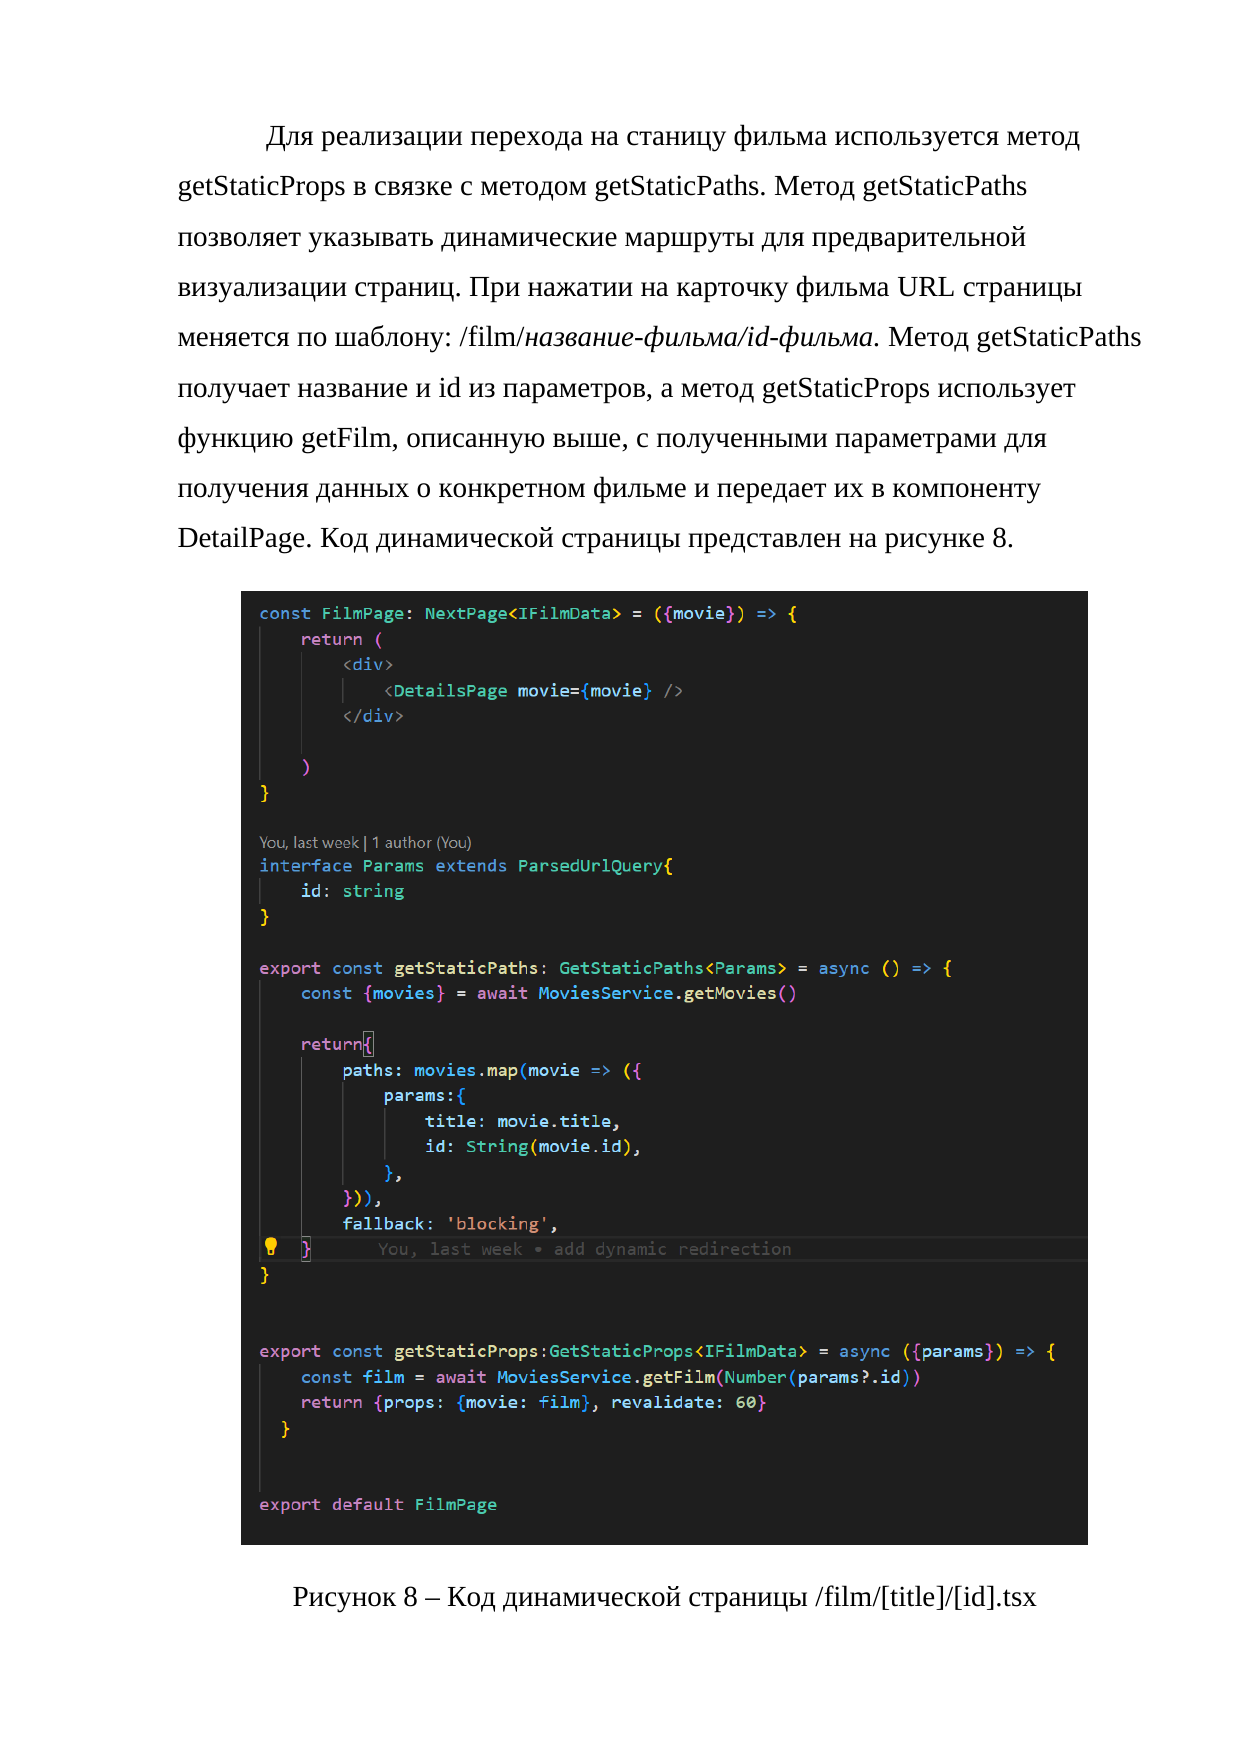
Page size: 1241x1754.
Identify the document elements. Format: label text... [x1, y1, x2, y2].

text Рисунок 8 – Код динамической страницы /film/[title]/[id].tsx [177, 1579, 1152, 1613]
text Для реализации перехода на станицу фильма используется метод getStaticProps в связке с методом getStaticPaths. Метод getStaticPaths позволяет указывать динамические маршруты для предварительной визуализации страниц. При нажатии на карточку фильма URL страницы меняется по шаблону: /film/название-фильма/id-фильма. Метод getStaticPaths получает название и id из параметров, а метод getStaticProps использует функцию getFilm, описанную выше, с полученными параметрами для получения данных о конкретном фильме и передает их в компоненту DetailPage. Код динамической страницы представлен на рисунке 8. [177, 118, 1152, 554]
picture [241, 591, 1088, 1545]
